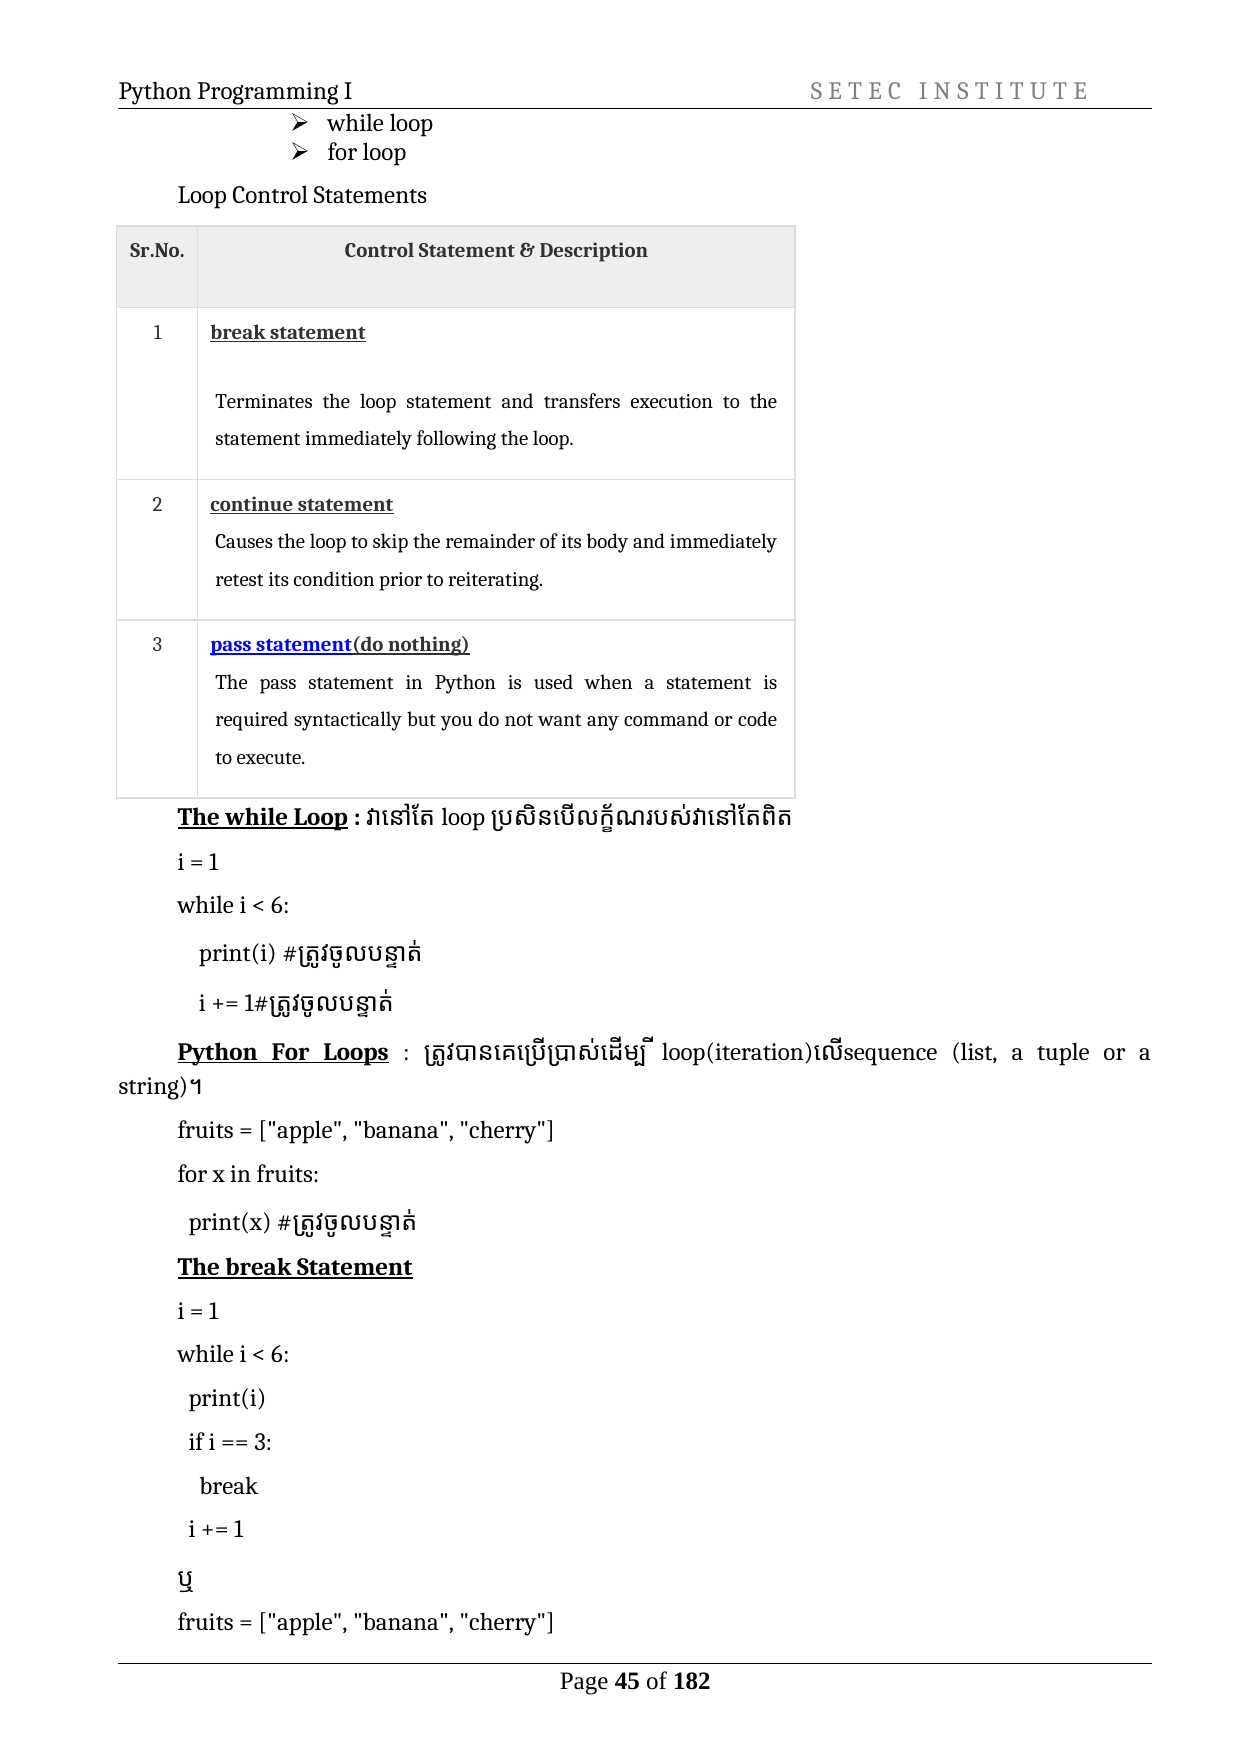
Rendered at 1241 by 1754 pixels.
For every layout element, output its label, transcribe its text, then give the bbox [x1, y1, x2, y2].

list for loop [290, 137, 1152, 166]
text The while Loop : វានៅតែ loop ប្រសិនបើលក្ខ័ណរបស់វានៅតែពិត [118, 798, 1152, 833]
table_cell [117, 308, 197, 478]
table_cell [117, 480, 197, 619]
text Python For Loops : ត្រូវបានគេប្រើប្រាស់ដើម្បី loop(iteration)លើsequence (list, a tuple or a string)។ [118, 1033, 1152, 1101]
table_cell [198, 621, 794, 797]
text The break Statement [118, 1253, 1152, 1282]
text fruits = ["apple", "banana", "cherry"] [118, 1116, 1152, 1145]
text i = 1 [118, 848, 1152, 876]
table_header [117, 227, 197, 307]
text while i < 6: [118, 891, 1152, 920]
text i = 1 [118, 1297, 1152, 1325]
list while loop [290, 109, 1152, 137]
text fruits = ["apple", "banana", "cherry"] [118, 1608, 1152, 1637]
text if i == 3: [118, 1428, 1152, 1457]
text break [118, 1472, 1152, 1500]
text for x in fruits: [118, 1160, 1152, 1189]
text Loop Control Statements [118, 181, 1152, 210]
text print(i) [118, 1384, 1152, 1413]
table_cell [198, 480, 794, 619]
text i += 1 [118, 1515, 1152, 1544]
text print(x) #ត្រូវចូលបន្ទាត់ [118, 1204, 1152, 1238]
text while i < 6: [118, 1340, 1152, 1369]
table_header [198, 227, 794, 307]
text ឬ [118, 1559, 1152, 1593]
text i += 1#ត្រូវចូលបន្ទាត់ [118, 984, 1152, 1018]
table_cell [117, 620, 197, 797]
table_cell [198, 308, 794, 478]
text print(i) #ត្រូវចូលបន្ទាត់ [118, 935, 1152, 969]
